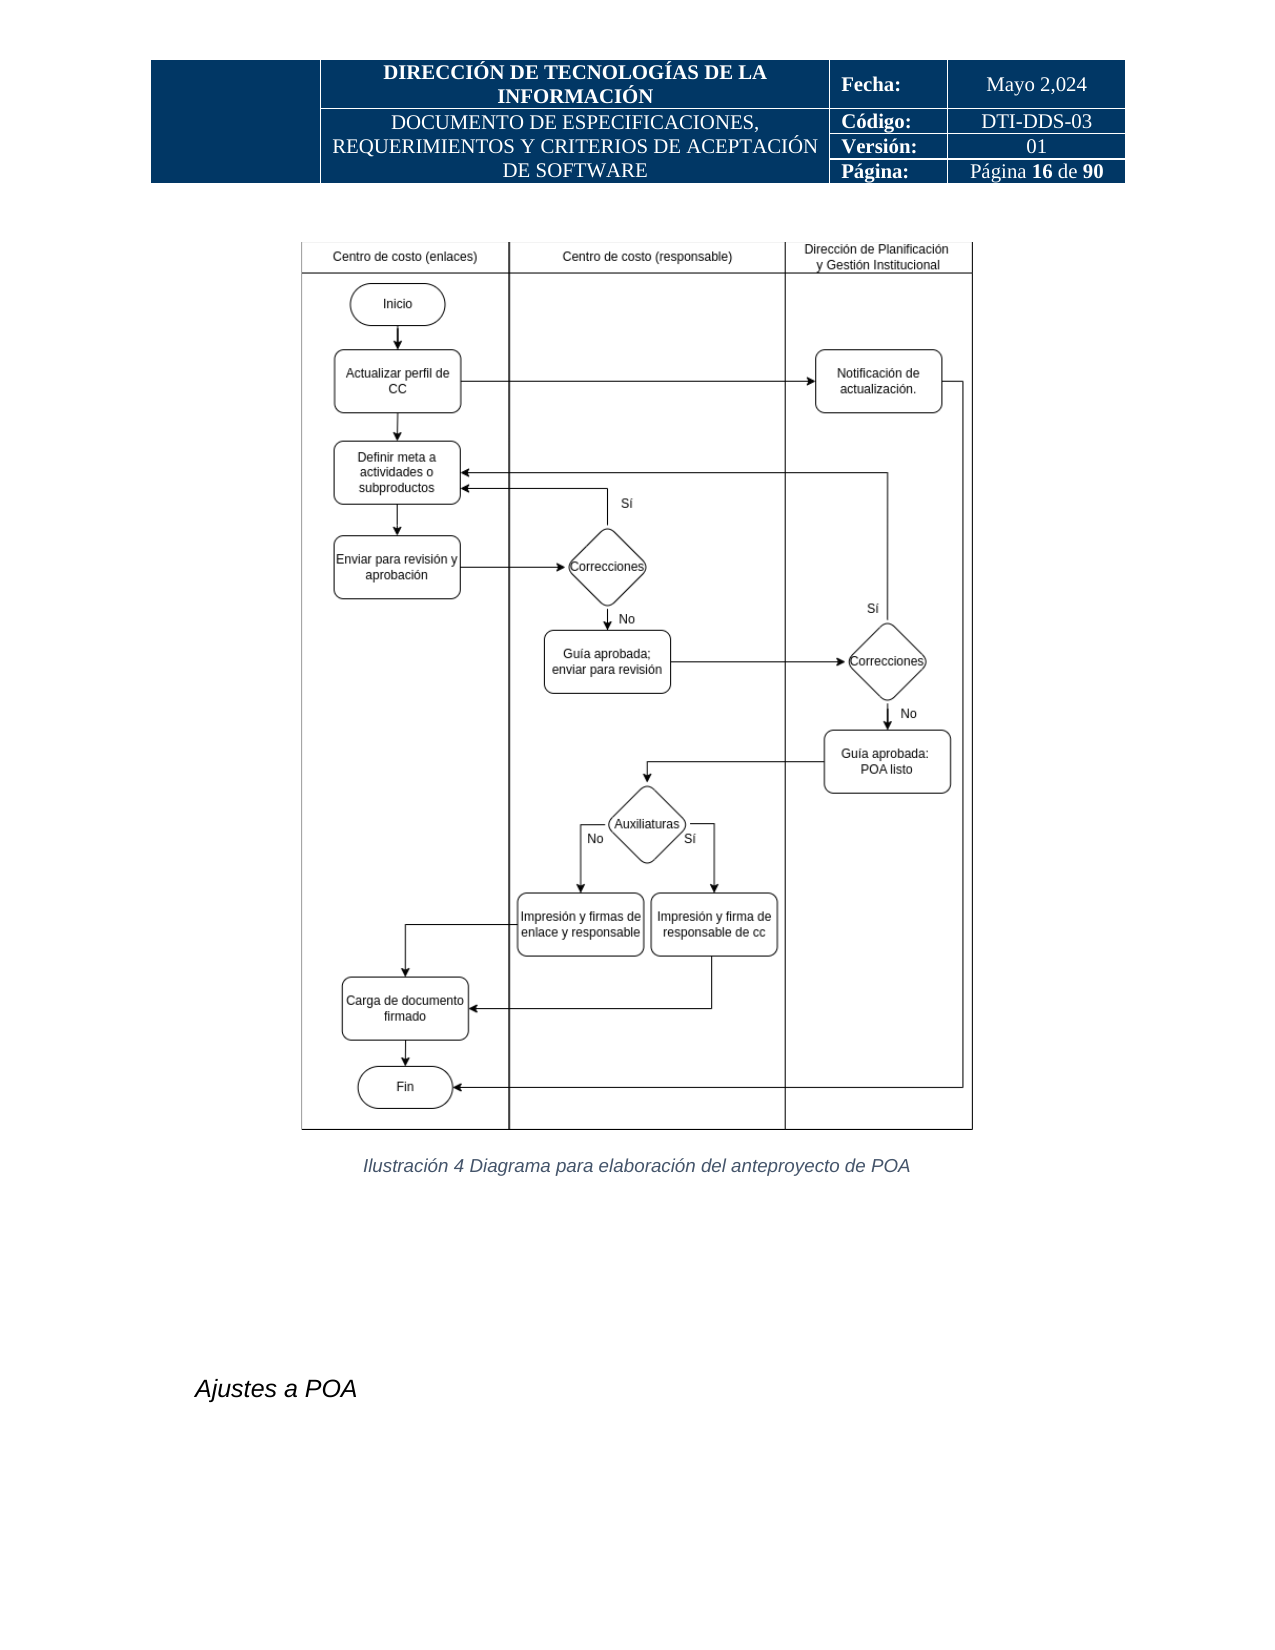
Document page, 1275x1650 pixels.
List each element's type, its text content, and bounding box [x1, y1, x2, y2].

text Ajustes a POA [195, 1374, 1080, 1402]
picture [301, 242, 974, 1130]
